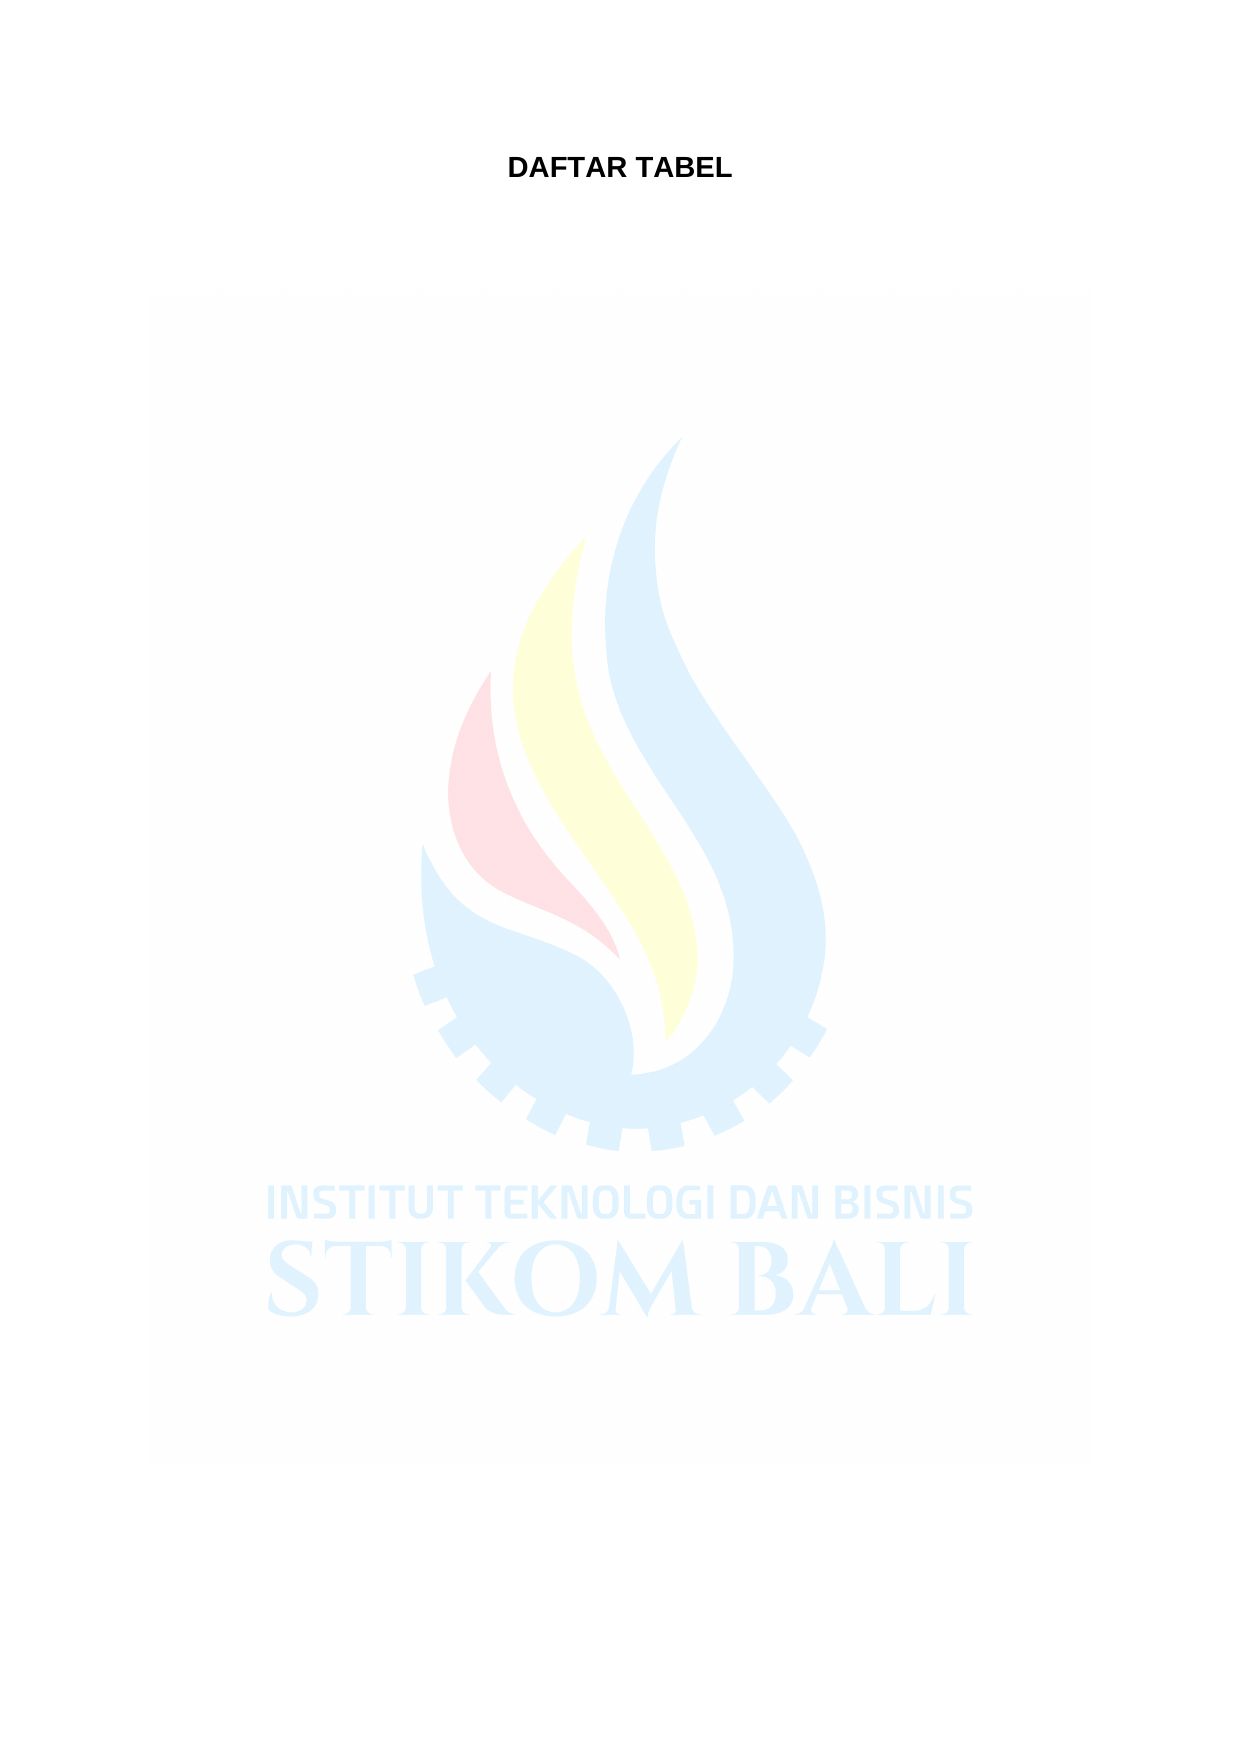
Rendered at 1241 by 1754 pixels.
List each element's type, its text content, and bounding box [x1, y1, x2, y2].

subtitle DAFTAR TABEL [150, 150, 1090, 183]
